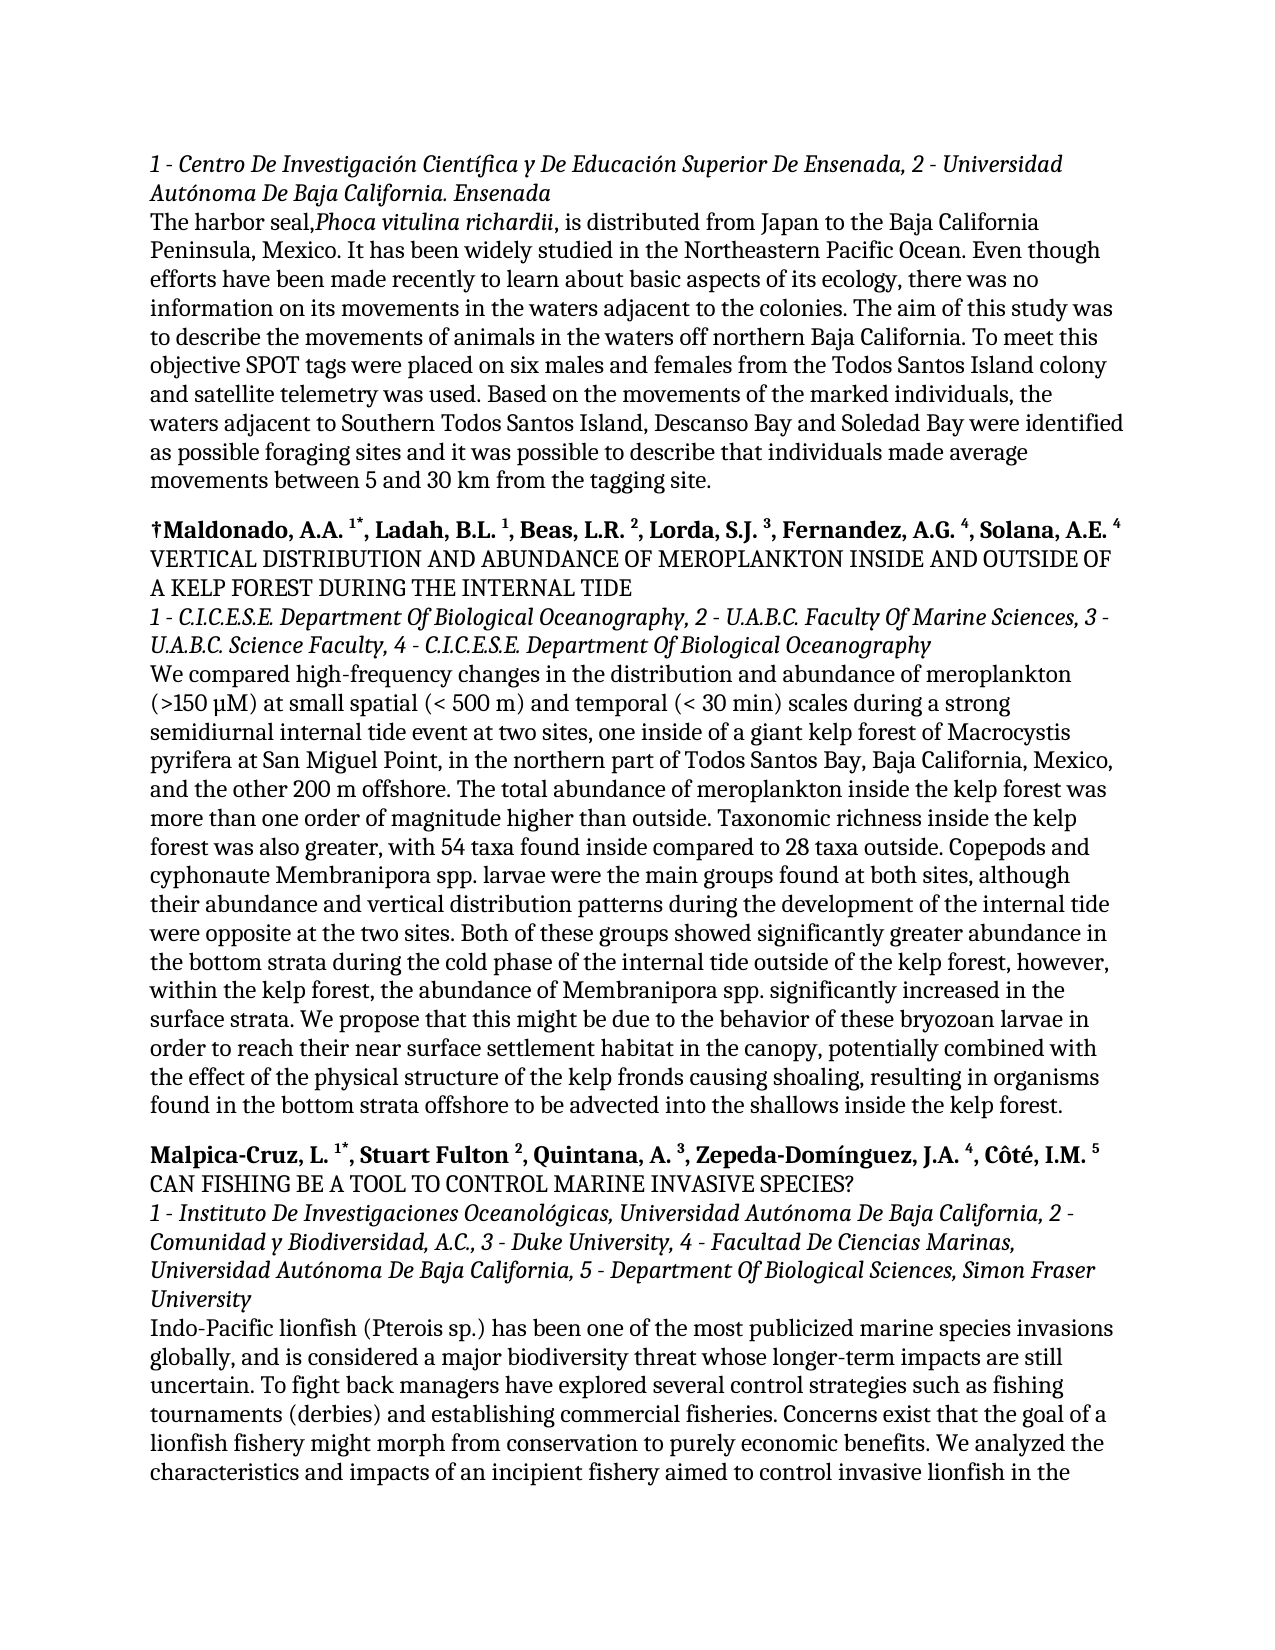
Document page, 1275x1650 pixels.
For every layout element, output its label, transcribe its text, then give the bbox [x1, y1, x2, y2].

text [150, 1139, 1125, 1486]
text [150, 150, 1125, 495]
text †Maldonado, A.A. 1*, Ladah, B.L. 1, Beas, L.R. 2, Lorda, S.J. 3, Fernandez, A.G. 4, Solana, A.E. 4 VERTICAL DISTRIBUTION AND ABUNDANCE OF MEROPLANKTON INSIDE AND OUTSIDE OF A KELP FOREST DURING THE INTERNAL TIDE 1 - C.I.C.E.S.E. Department Of Biological Oceanography, 2 - U.A.B.C. Faculty Of Marine Sciences, 3 - U.A.B.C. Science Faculty, 4 - C.I.C.E.S.E. Department Of Biological Oceanography We compared high-frequency changes in the distribution and abundance of meroplankton (>150 µM) at small spatial (< 500 m) and temporal (< 30 min) scales during a strong semidiurnal internal tide event at two sites, one inside of a giant kelp forest of Macrocystis pyrifera at San Miguel Point, in the northern part of Todos Santos Bay, Baja California, Mexico, and the other 200 m offshore. The total abundance of meroplankton inside the kelp forest was more than one order of magnitude higher than outside. Taxonomic richness inside the kelp forest was also greater, with 54 taxa found inside compared to 28 taxa outside. Copepods and cyphonaute Membranipora spp. larvae were the main groups found at both sites, although their abundance and vertical distribution patterns during the development of the internal tide were opposite at the two sites. Both of these groups showed significantly greater abundance in the bottom strata during the cold phase of the internal tide outside of the kelp forest, however, within the kelp forest, the abundance of Membranipora spp. significantly increased in the surface strata. We propose that this might be due to the behavior of these bryozoan larvae in order to reach their near surface settlement habitat in the canopy, potentially combined with the effect of the physical structure of the kelp fronds causing shoaling, resulting in organisms found in the bottom strata offshore to be advected into the shallows inside the kelp forest. [150, 514, 1125, 1120]
